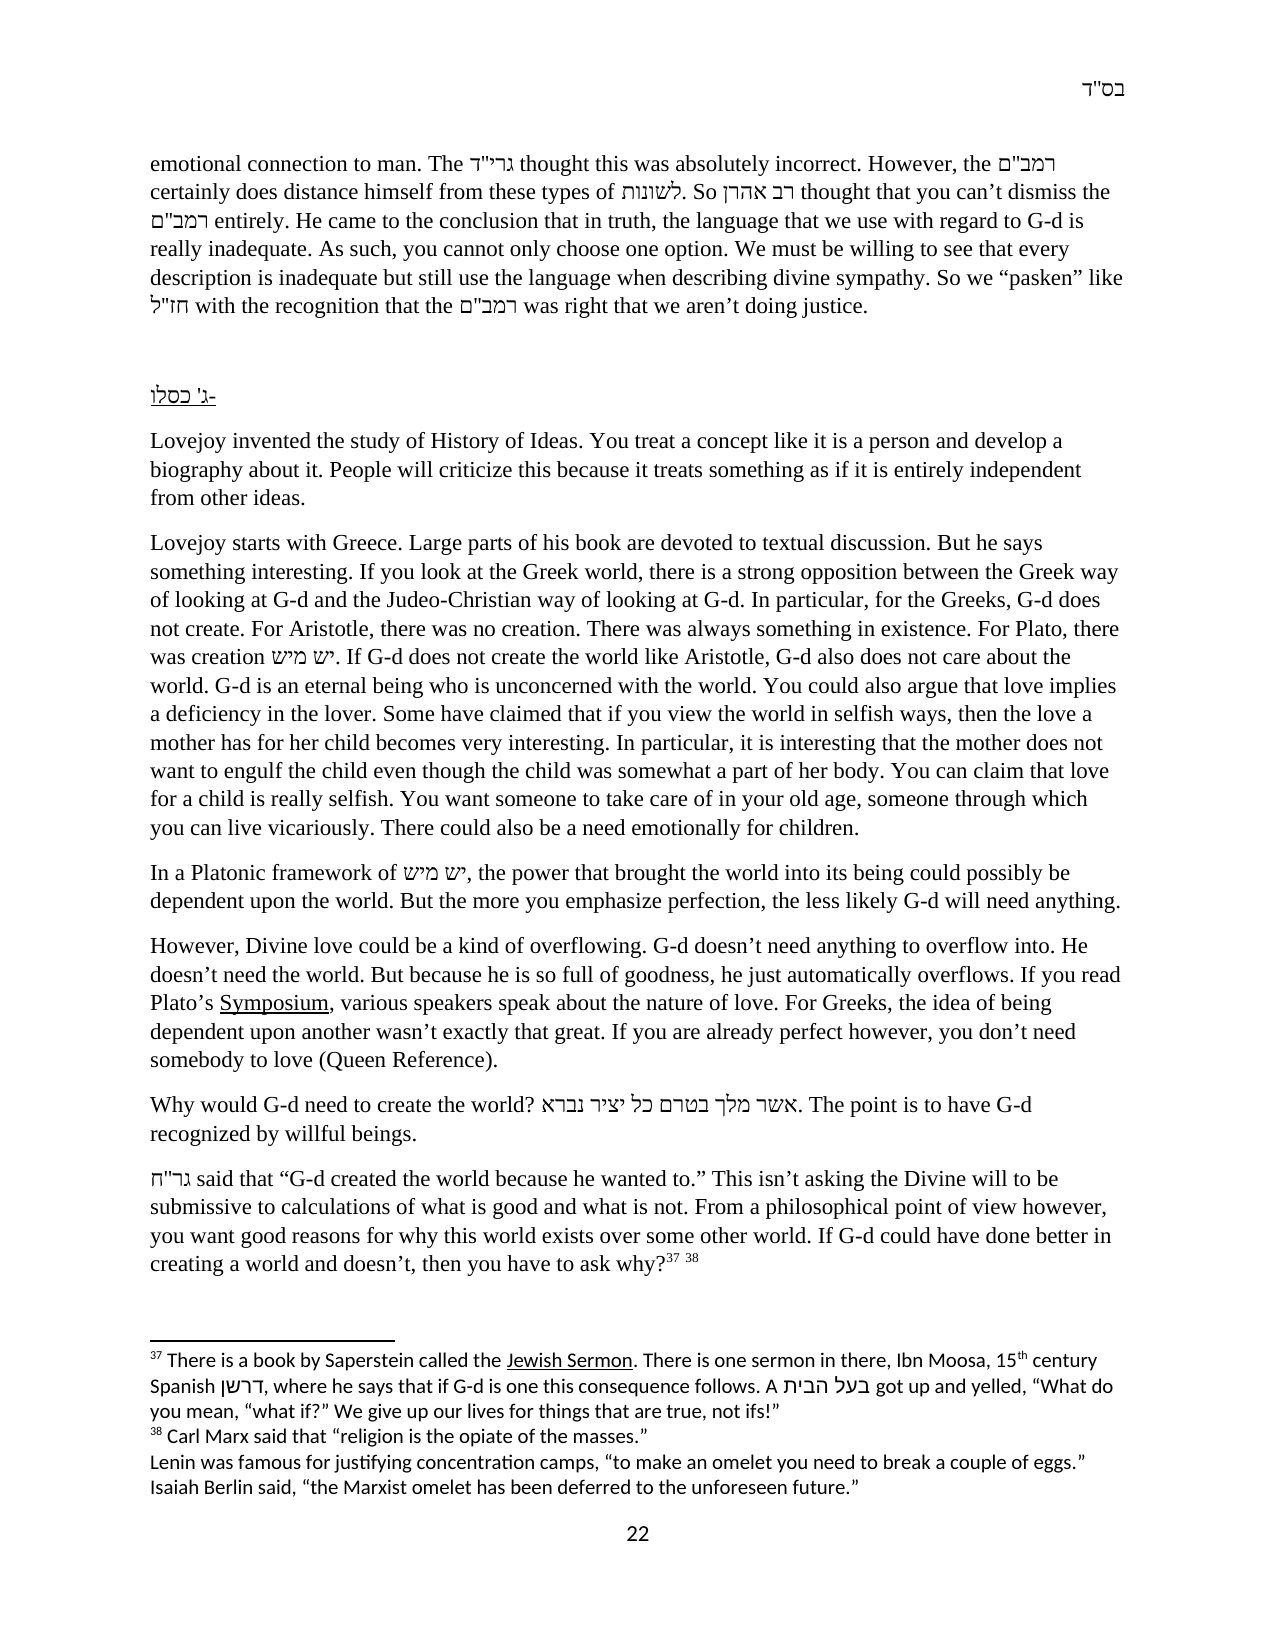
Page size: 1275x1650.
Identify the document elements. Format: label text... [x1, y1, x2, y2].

text Lovejoy invented the study of History of Ideas. You treat a concept like it is a person and develop a biography about it. People will criticize this because it treats something as if it is entirely independent from other ideas. [150, 427, 1125, 511]
text Why would G-d need to create the world? אשר מלך בטרם כל יציר נברא. The point is to have G-d recognized by willful beings. [150, 1091, 1125, 1146]
text However, Divine love could be a kind of overflowing. G-d doesn’t need anything to overflow into. He doesn’t need the world. But because he is so full of goodness, he just automatically overflows. If you read Plato’s Symposium, various speakers speak about the nature of love. For Greeks, the idea of being dependent upon another wasn’t exactly that great. If you are already perfect however, you don’t need somebody to love (Queen Reference). [150, 932, 1125, 1073]
text Lovejoy starts with Greece. Large parts of his book are devoted to textual discussion. But he says something interesting. If you look at the Greek world, there is a strong opposition between the Greek way of looking at G-d and the Judeo-Christian way of looking at G-d. In particular, for the Greeks, G-d does not create. For Aristotle, there was no creation. There was always something in existence. For Plato, there was creation יש מיש. If G-d does not create the world like Aristotle, G-d also does not care about the world. G-d is an eternal being who is unconcerned with the world. You could also argue that love implies a deficiency in the lover. Some have claimed that if you view the world in selfish ways, then the love a mother has for her child becomes very interesting. In particular, it is interesting that the mother does not want to engulf the child even though the child was somewhat a part of her body. You can claim that love for a child is really selfish. You want someone to take care of in your old age, someone through which you can live vicariously. There could also be a need emotionally for children. [150, 529, 1125, 840]
text רב אהרן pointed out, regarding divine sympathy, that this seems to be a מחלוקת between חז''ל and the רמב''ם. The רמב''ם wants to avoid treating G-d anthrimorphically and therefore will not speak of G-d as experiencing sympathy with our suffering. Heschel thought that for the רמב''ם, G-d doesn’t have an emotional connection to man. The גרי''ד thought this was absolutely incorrect. However, the רמב''ם certainly does distance himself from these types of לשונות. So רב אהרן thought that you can’t dismiss the רמב''ם entirely. He came to the conclusion that in truth, the language that we use with regard to G-d is really inadequate. As such, you cannot only choose one option. We must be willing to see that every description is inadequate but still use the language when describing divine sympathy. So we “pasken” like חז''ל with the recognition that the רמב''ם was right that we aren’t doing justice. [150, 150, 1125, 318]
text ג' כסלו- [150, 382, 1125, 409]
text גר''ח said that “G-d created the world because he wanted to.” This isn’t asking the Divine will to be submissive to calculations of what is good and what is not. From a philosophical point of view however, you want good reasons for why this world exists over some other world. If G-d could have done better in creating a world and doesn’t, then you have to ask why? [150, 1165, 1125, 1277]
text In a Platonic framework of יש מיש, the power that brought the world into its being could possibly be dependent upon the world. But the more you emphasize perfection, the less likely G-d will need anything. [150, 859, 1125, 914]
